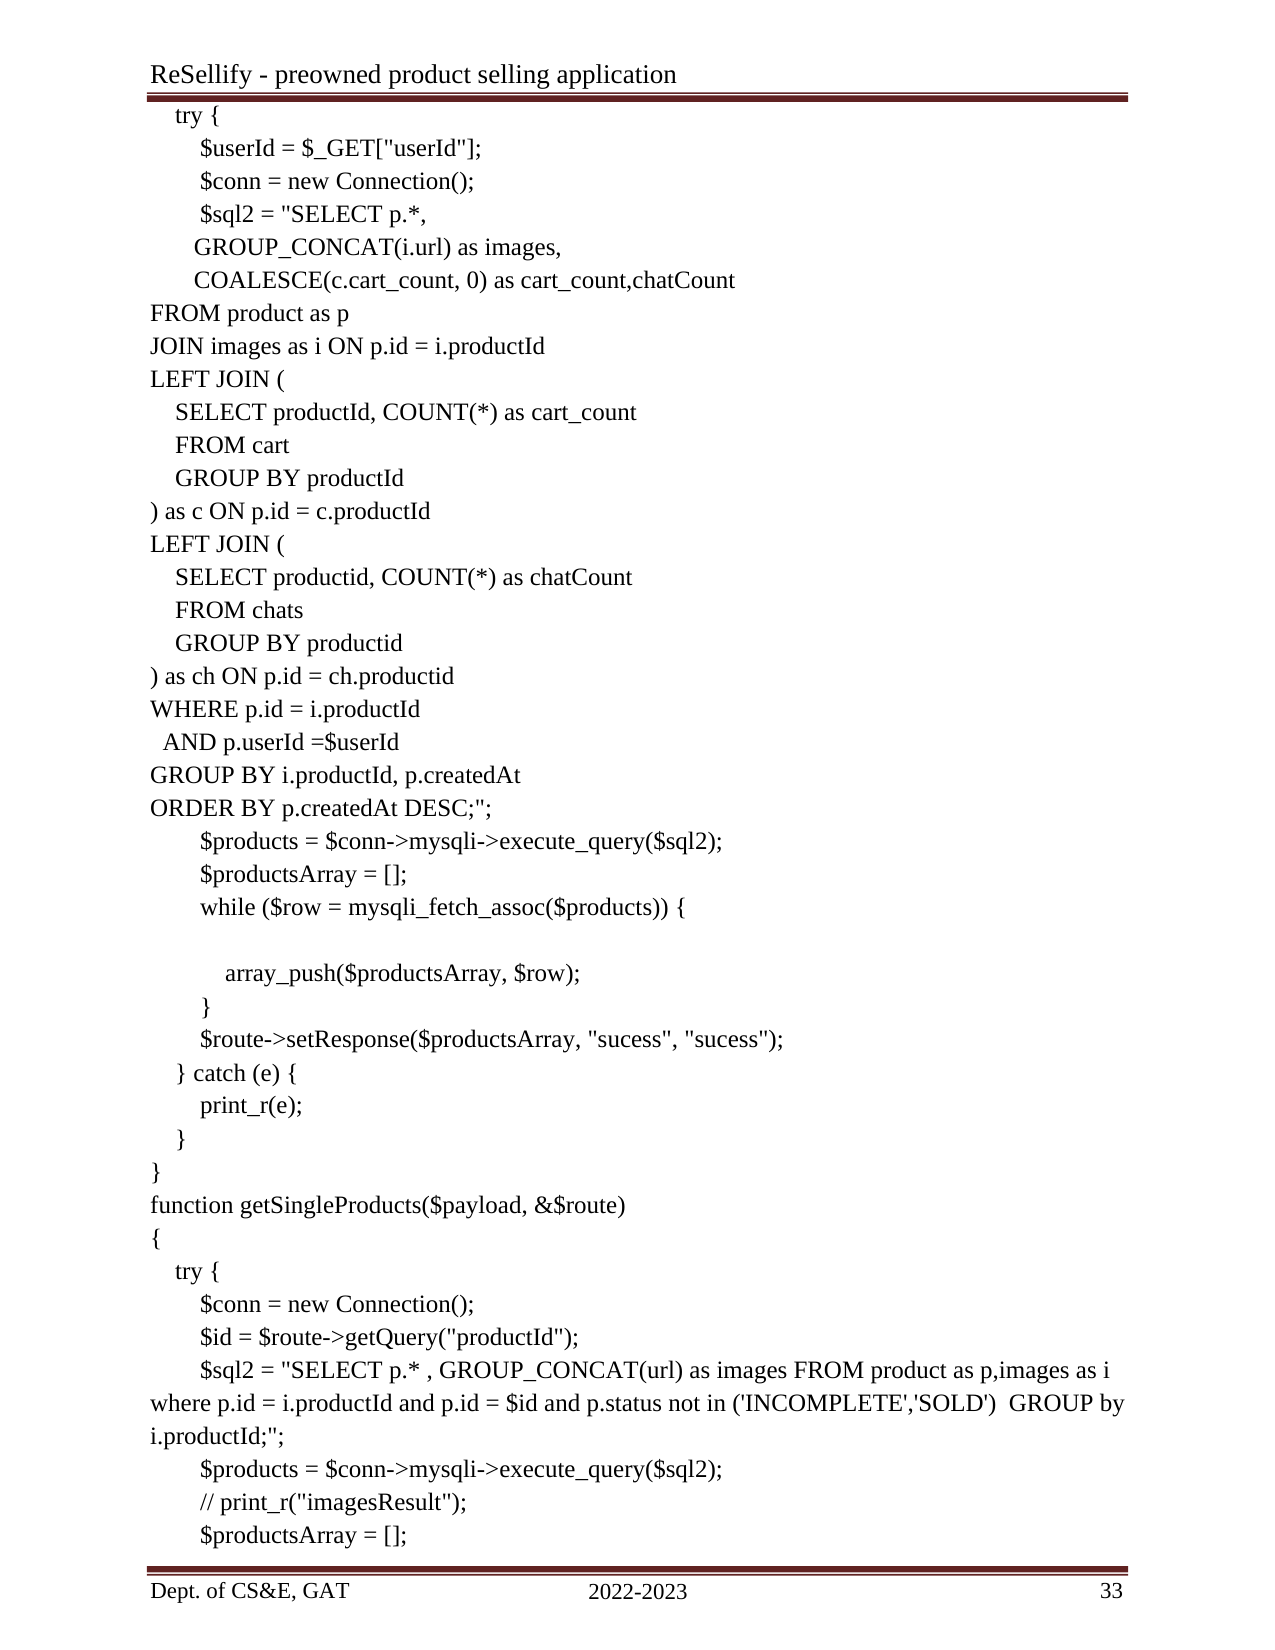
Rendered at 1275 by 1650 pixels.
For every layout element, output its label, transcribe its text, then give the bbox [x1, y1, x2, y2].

text FROM product as p [150, 298, 1134, 327]
text FROM cart [150, 430, 1134, 459]
text $id = $route->getQuery("productId"); [150, 1322, 1134, 1351]
text SELECT productId, COUNT(*) as cart_count [150, 397, 1134, 426]
text $productsArray = []; [150, 859, 1134, 888]
text } catch (e) { [150, 1058, 1134, 1086]
text array_push($productsArray, $row); [150, 958, 1134, 987]
text try { [150, 100, 1134, 129]
text ) as ch ON p.id = ch.productid [150, 661, 1134, 690]
text LEFT JOIN ( [150, 529, 1134, 558]
text COALESCE(c.cart_count, 0) as cart_count,chatCount [150, 265, 1134, 294]
text WHERE p.id = i.productId [150, 694, 1134, 723]
text // print_r("imagesResult"); [150, 1487, 1134, 1516]
text } [150, 1157, 1134, 1185]
text AND p.userId =$userId [150, 727, 1134, 756]
text while ($row = mysqli_fetch_assoc($products)) { [150, 892, 1134, 921]
text ) as c ON p.id = c.productId [150, 496, 1134, 525]
text JOIN images as i ON p.id = i.productId [150, 331, 1134, 360]
text ORDER BY p.createdAt DESC;"; [150, 793, 1134, 822]
text GROUP_CONCAT(i.url) as images, [150, 232, 1134, 261]
text GROUP BY productId [150, 463, 1134, 492]
text $userId = $_GET["userId"]; [150, 133, 1134, 162]
text $products = $conn->mysqli->execute_query($sql2); [150, 1454, 1134, 1483]
text $sql2 = "SELECT p.*, [150, 199, 1134, 228]
text FROM chats [150, 595, 1134, 624]
text SELECT productid, COUNT(*) as chatCount [150, 562, 1134, 591]
text print_r(e); [150, 1091, 1134, 1119]
text $productsArray = []; [150, 1520, 1134, 1549]
text } [150, 1124, 1134, 1152]
text GROUP BY i.productId, p.createdAt [150, 760, 1134, 789]
text { [150, 1223, 1134, 1251]
text GROUP BY productid [150, 628, 1134, 657]
text function getSingleProducts($payload, &$route) [150, 1190, 1134, 1218]
text LEFT JOIN ( [150, 364, 1134, 393]
text $conn = new Connection(); [150, 166, 1134, 195]
text $products = $conn->mysqli->execute_query($sql2); [150, 826, 1134, 855]
text $sql2 = "SELECT p.* , GROUP_CONCAT(url) as images FROM product as p,images as i where p.id = i.productId and p.id = $id and p.status not in ('INCOMPLETE','SOLD') GROUP by i.productId;"; [150, 1355, 1134, 1449]
text } [150, 992, 1134, 1020]
text $route->setResponse($productsArray, "sucess", "sucess"); [150, 1024, 1134, 1053]
text try { [150, 1256, 1134, 1284]
text $conn = new Connection(); [150, 1289, 1134, 1317]
